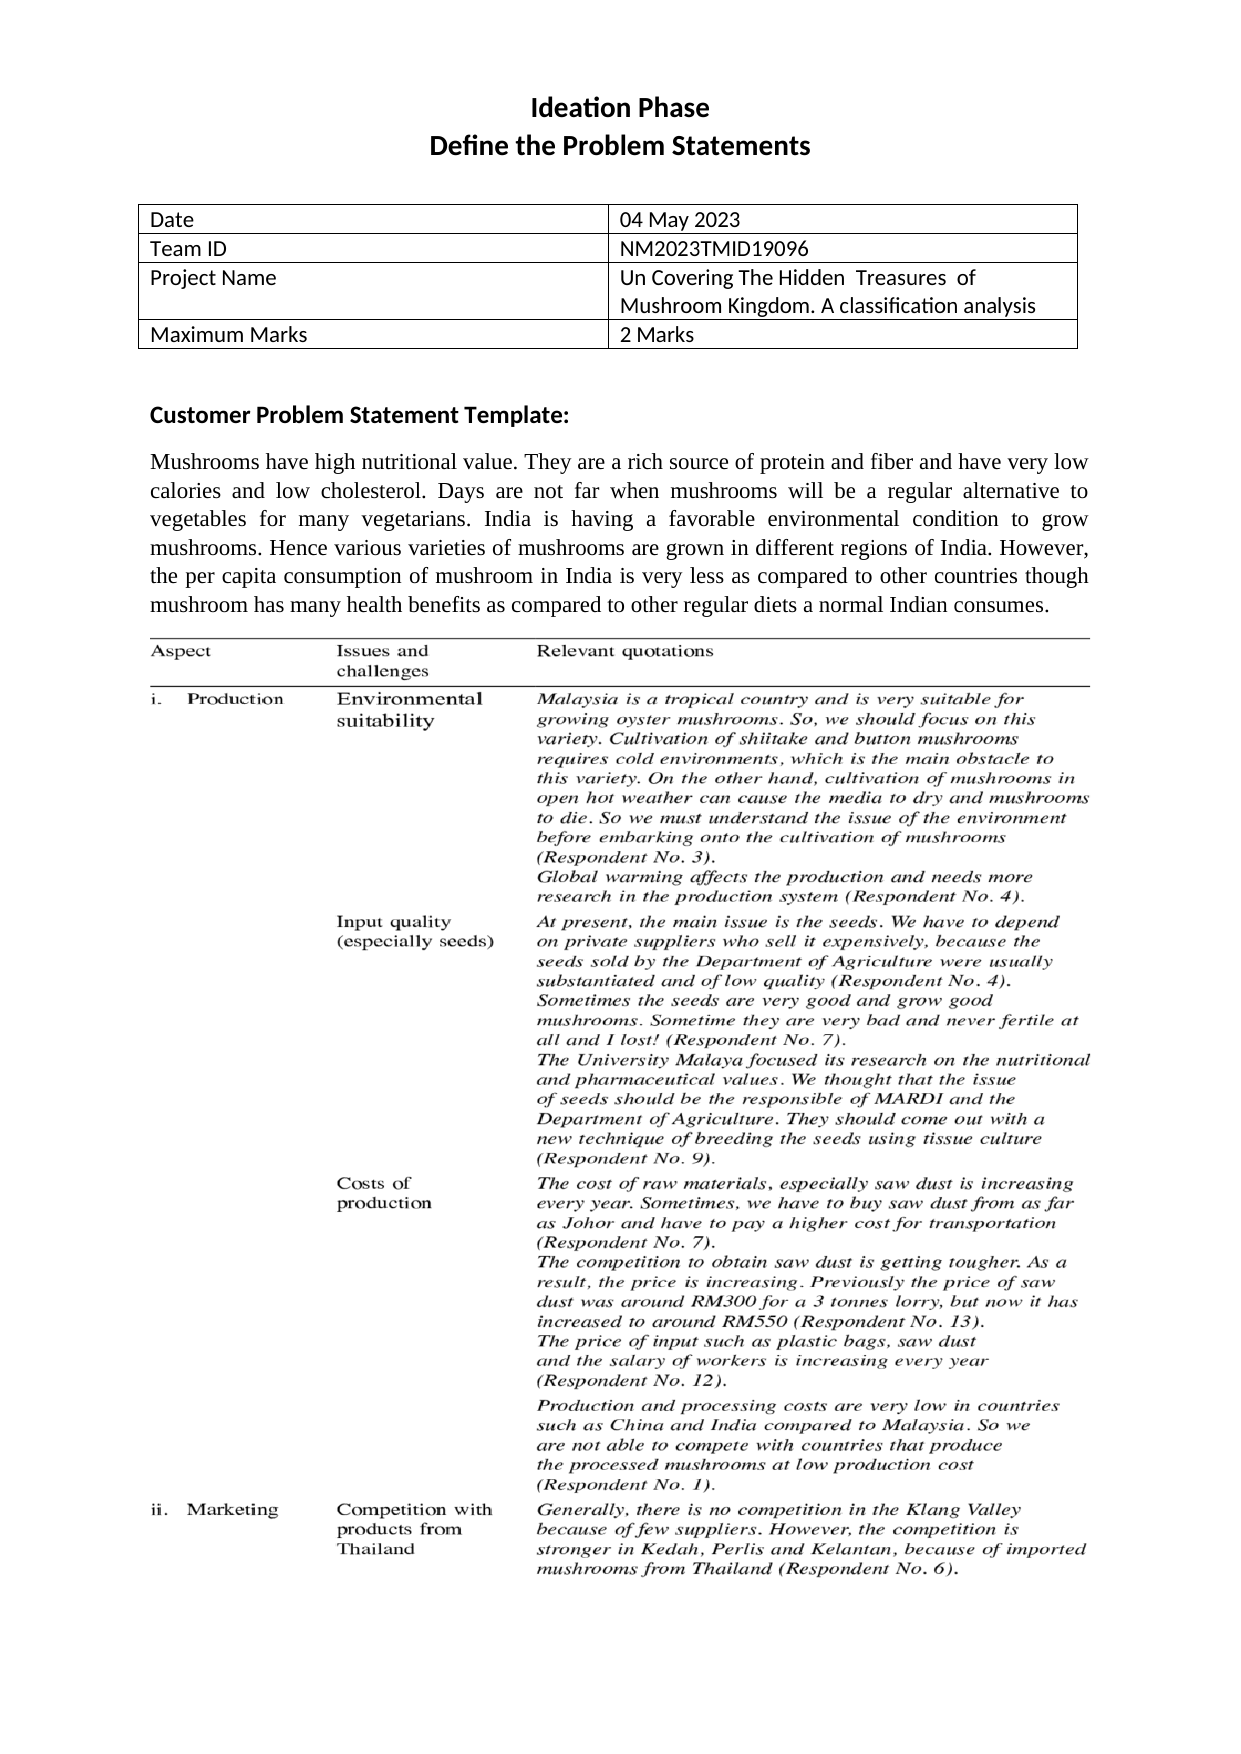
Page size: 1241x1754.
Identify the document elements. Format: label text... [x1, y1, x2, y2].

table_cell 2 Marks [609, 320, 1077, 348]
text Ideation Phase [150, 89, 1090, 124]
table_header 04 May 2023 [609, 205, 1077, 233]
table_cell NM2023TMID19096 [609, 234, 1077, 262]
table_cell Team ID [139, 234, 608, 262]
text Customer Problem Statement Template: [150, 399, 1090, 429]
picture [150, 635, 1091, 1580]
table_cell Project Name [139, 263, 608, 319]
table_cell Maximum Marks [139, 320, 608, 348]
table_header Date [139, 205, 608, 233]
text Define the Problem Statements [150, 127, 1090, 163]
table_cell Un Covering The Hidden Treasures of Mushroom Kingdom. A classification analysis [609, 263, 1077, 319]
